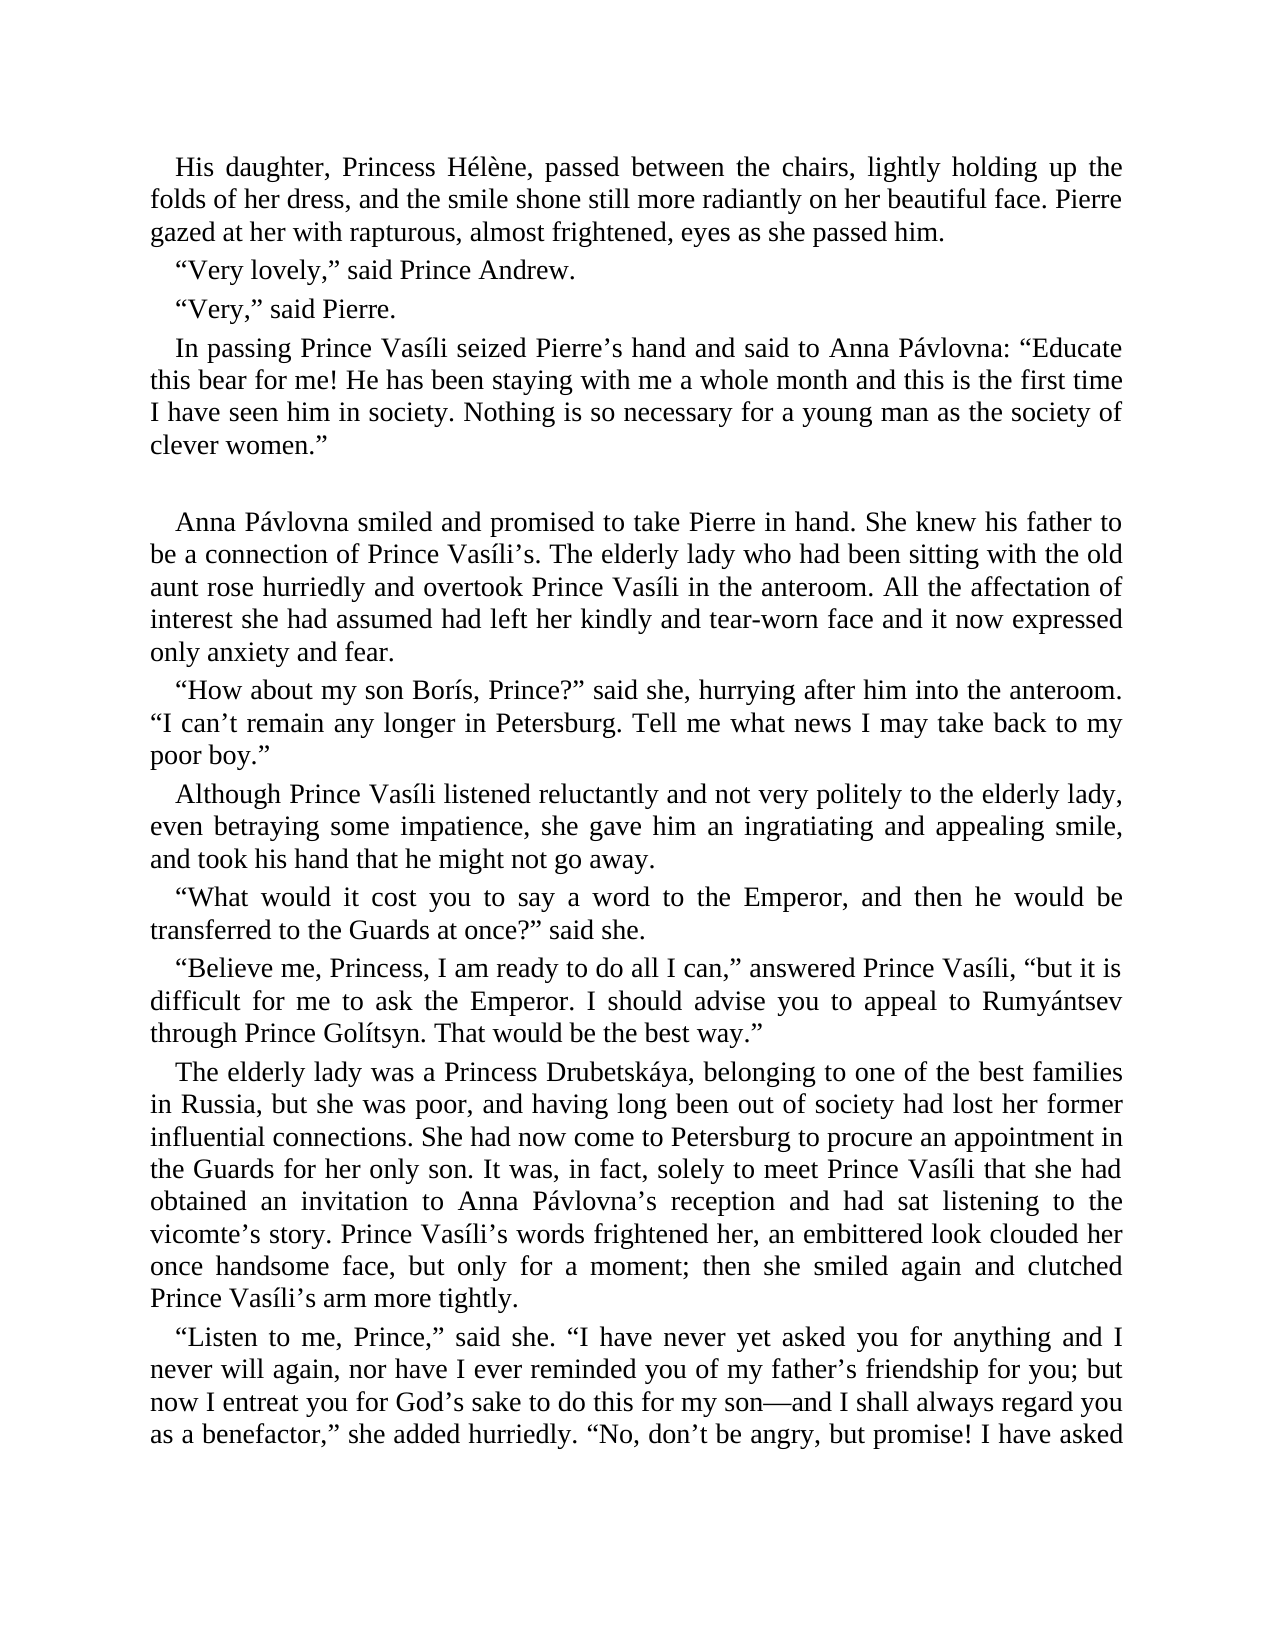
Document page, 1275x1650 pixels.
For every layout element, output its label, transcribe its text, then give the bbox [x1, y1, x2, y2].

text Anna Pávlovna smiled and promised to take Pierre in hand. She knew his father to be a connection of Prince Vasíli’s. The elderly lady who had been sitting with the old aunt rose hurriedly and overtook Prince Vasíli in the anteroom. All the affectation of interest she had assumed had left her kindly and tear-worn face and it now expressed only anxiety and fear. [150, 505, 1125, 667]
text Although Prince Vasíli listened reluctantly and not very politely to the elderly lady, even betraying some impatience, she gave him an ingratiating and appealing smile, and took his hand that he might not go away. [150, 777, 1125, 874]
text “Believe me, Princess, I am ready to do all I can,” answered Prince Vasíli, “but it is difficult for me to ask the Emperor. I should advise you to appeal to Rumyántsev through Prince Golítsyn. That would be the best way.” [150, 951, 1125, 1048]
text “Very lovely,” said Prince Andrew. [150, 253, 1125, 286]
text “What would it cost you to say a word to the Emperor, and then he would be transferred to the Guards at once?” said she. [150, 880, 1125, 945]
text The elderly lady was a Princess Drubetskáya, belonging to one of the best families in Russia, but she was poor, and having long been out of society had lost her former influential connections. She had now come to Petersburg to procure an appointment in the Guards for her only son. It was, in fact, solely to meet Prince Vasíli that she had obtained an invitation to Anna Pávlovna’s reception and had sat listening to the vicomte’s story. Prince Vasíli’s words frightened her, an embittered look clouded her once handsome face, but only for a moment; then she smiled again and clutched Prince Vasíli’s arm more tightly. [150, 1055, 1125, 1314]
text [150, 1320, 1125, 1450]
text His daughter, Princess Hélène, passed between the chairs, lightly holding up the folds of her dress, and the smile shone still more radiantly on her beautiful face. Pierre gazed at her with rapturous, almost frightened, eyes as she passed him. [150, 150, 1125, 247]
text In passing Prince Vasíli seized Pierre’s hand and said to Anna Pávlovna: “Educate this bear for me! He has been staying with me a whole month and this is the first time I have seen him in society. Nothing is so necessary for a young man as the society of clever women.” [150, 331, 1125, 460]
text “Very,” said Pierre. [150, 292, 1125, 324]
text “How about my son Borís, Prince?” said she, hurrying after him into the anteroom. “I can’t remain any longer in Petersburg. Tell me what news I may take back to my poor boy.” [150, 673, 1125, 771]
